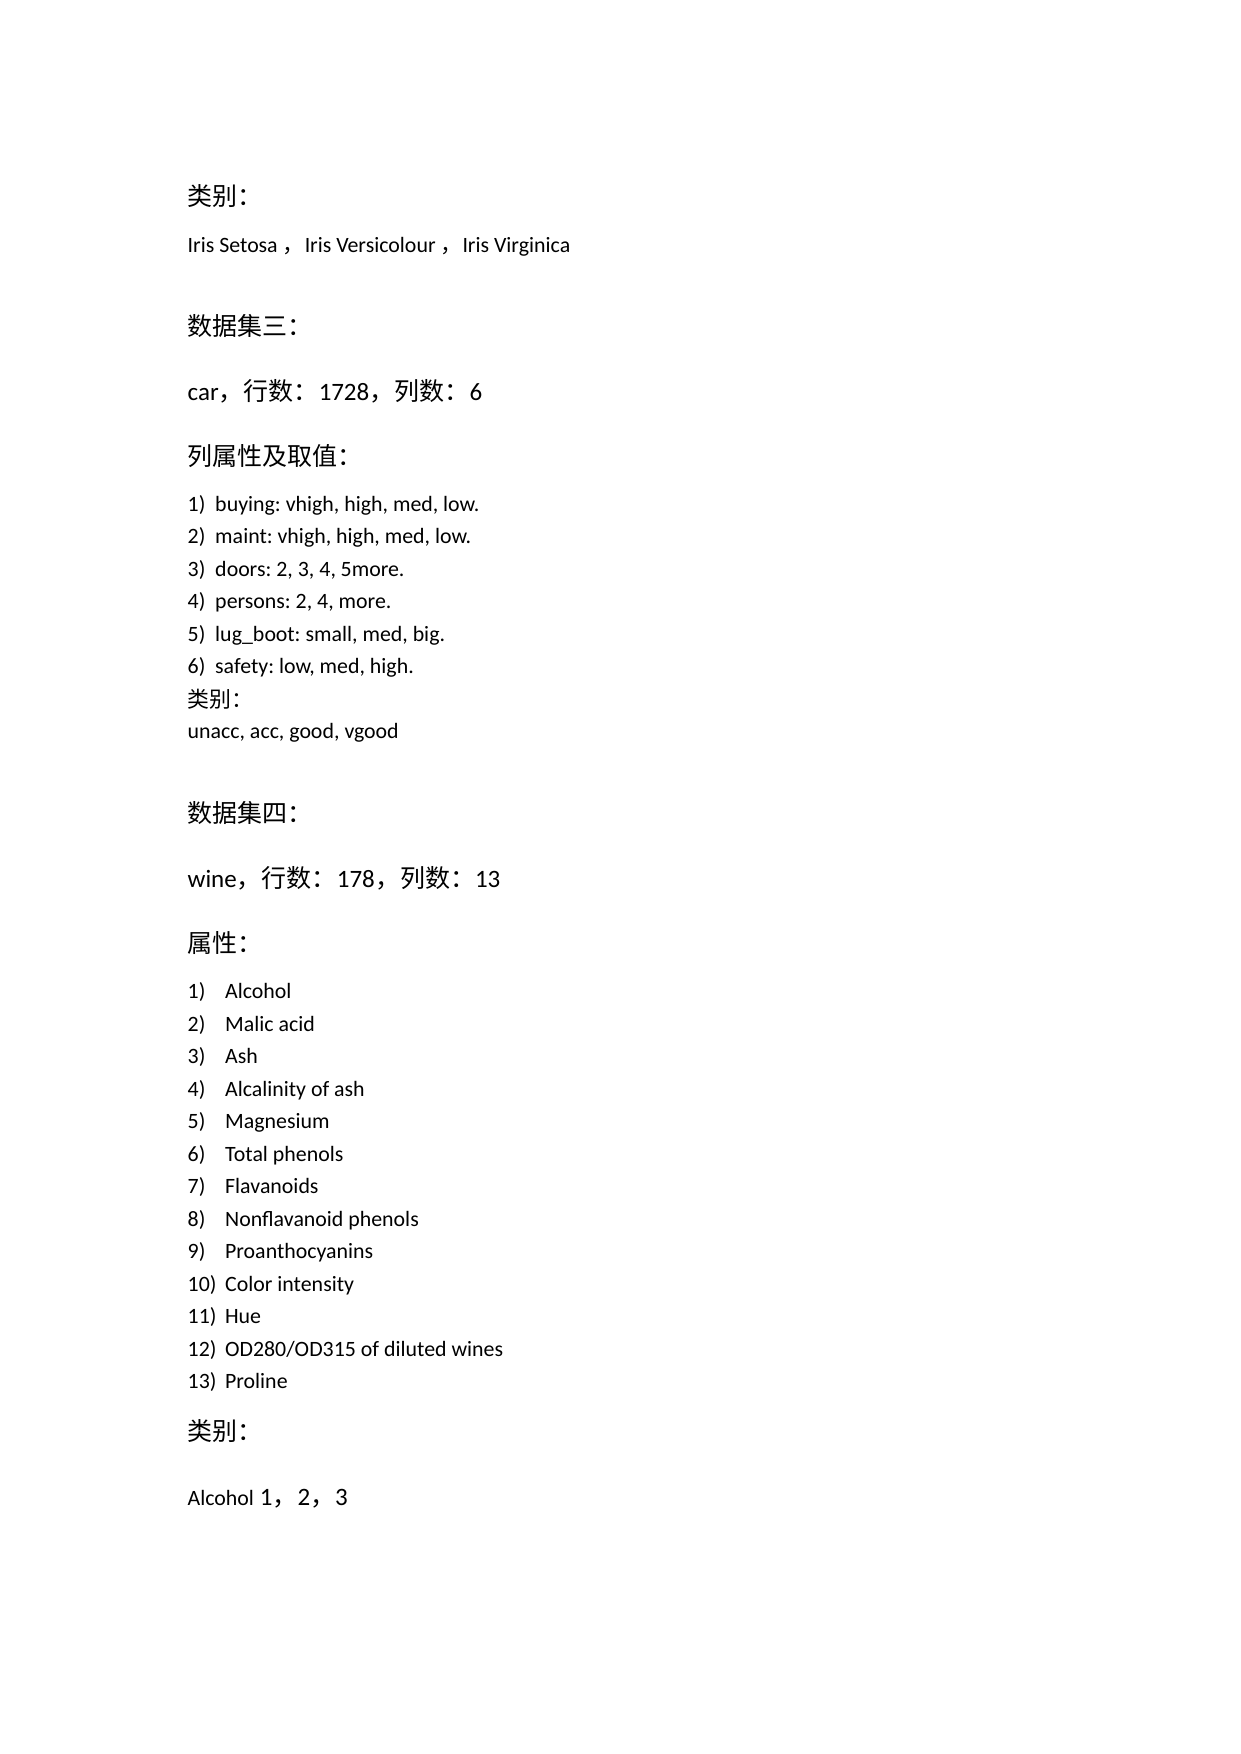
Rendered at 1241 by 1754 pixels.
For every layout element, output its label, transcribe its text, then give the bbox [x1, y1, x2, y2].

text car，行数：1728，列数：6 [187, 357, 1053, 422]
list Flavanoids [187, 1169, 1053, 1202]
list Magnesium [187, 1104, 1053, 1137]
text 属性： [187, 909, 1053, 974]
list Total phenols [187, 1137, 1053, 1169]
text 类别： [187, 682, 1053, 714]
list Proanthocyanins [187, 1234, 1053, 1267]
text Alcohol 1，2，3 [187, 1462, 1053, 1527]
list Proline [187, 1364, 1053, 1397]
list Malic acid [187, 1007, 1053, 1039]
text 列属性及取值： 1) buying: vhigh, high, med, low. 2) maint: vhigh, high, med, low. 3) doors: 2, 3, 4, 5more. 4) persons: 2, 4, more. 5) lug_boot: small, med, big. 6) safety: low, med, high. [187, 422, 1053, 682]
text unacc, acc, good, vgood [187, 714, 1053, 747]
text wine，行数：178，列数：13 [187, 844, 1053, 909]
list Alcalinity of ash [187, 1072, 1053, 1104]
text 数据集四： [187, 779, 1053, 844]
list Ash [187, 1039, 1053, 1072]
text 类别： [187, 1397, 1053, 1462]
list OD280/OD315 of diluted wines [187, 1332, 1053, 1364]
text 类别： Iris Setosa ，Iris Versicolour ，Iris Virginica [187, 162, 1053, 259]
text 数据集三： [187, 292, 1053, 357]
list Nonflavanoid phenols [187, 1202, 1053, 1234]
list Hue [187, 1299, 1053, 1332]
list Alcohol [187, 974, 1053, 1007]
list Color intensity [187, 1267, 1053, 1299]
